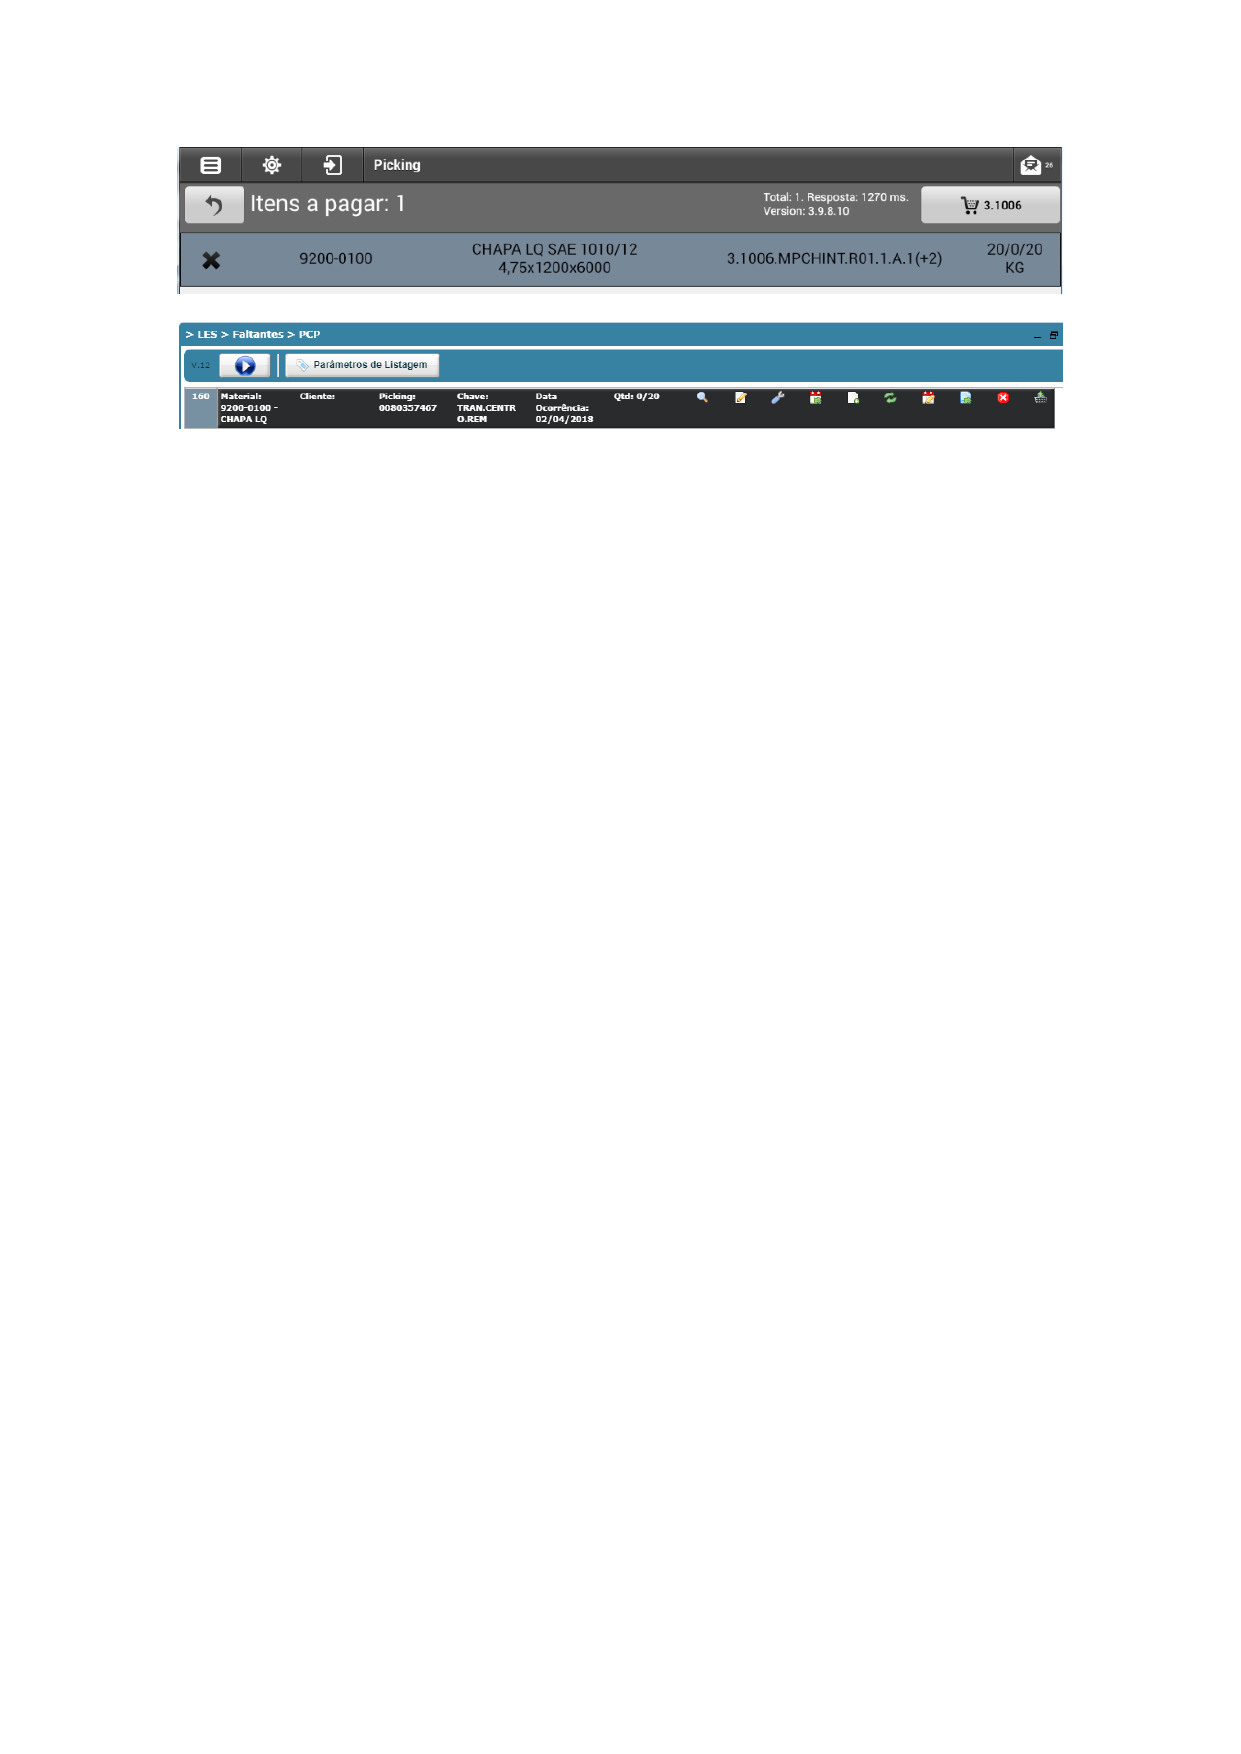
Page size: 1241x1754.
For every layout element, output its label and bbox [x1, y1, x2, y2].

picture [177, 318, 1063, 429]
picture [177, 147, 1063, 294]
